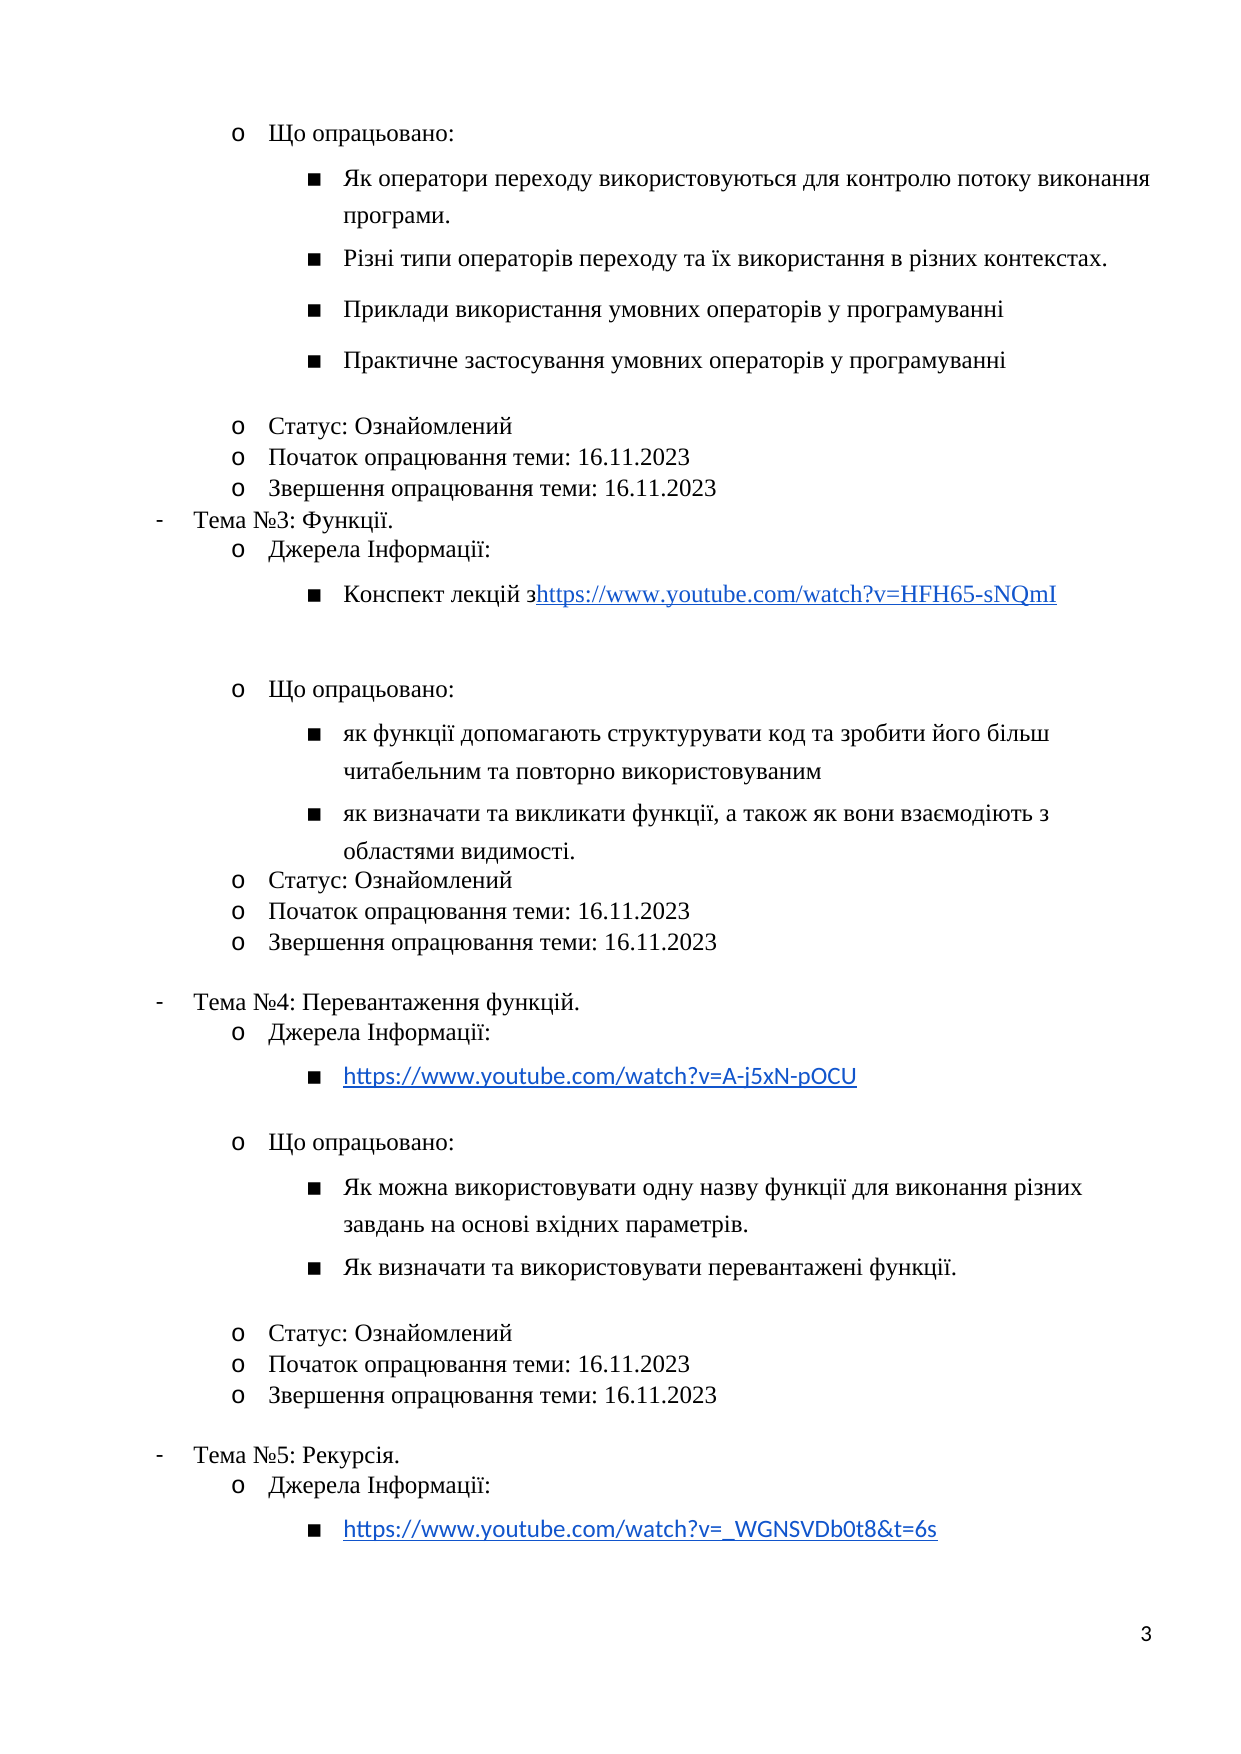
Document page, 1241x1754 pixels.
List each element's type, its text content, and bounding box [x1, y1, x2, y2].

list Початок опрацювання теми: 16.11.2023 [231, 442, 1152, 473]
list Початок опрацювання теми: 16.11.2023 [231, 896, 1152, 927]
list як визначати та викликати функції, а також як вони взаємодіють з областями видимості. [306, 785, 1152, 865]
list Що опрацьовано: [231, 118, 1152, 149]
list Як оператори переходу використовуються для контролю потоку виконання програми. [306, 149, 1152, 229]
list Як можна використовувати одну назву функції для виконання різних завдань на основі вхідних параметрів. [306, 1158, 1152, 1238]
list Джерела Інформації: [231, 1470, 1152, 1501]
list Статус: Ознайомлений [231, 1318, 1152, 1349]
list Приклади використання умовних операторів у програмуванні [306, 280, 1152, 331]
list https://www.youtube.com/watch?v=A-j5xN-pOCU [306, 1047, 1152, 1099]
list Конспект лекцій зhttps://www.youtube.com/watch?v=HFH65-sNQmI [306, 565, 1152, 617]
list Різні типи операторів переходу та їх використання в різних контекстах. [306, 229, 1152, 280]
list Що опрацьовано: [231, 674, 1152, 705]
list Початок опрацювання теми: 16.11.2023 [231, 1349, 1152, 1380]
list Звершення опрацювання теми: 16.11.2023 [231, 1380, 1152, 1411]
list https://www.youtube.com/watch?v=_WGNSVDb0t8&t=6s [306, 1501, 1152, 1552]
list Тема №5: Рекурсія. [156, 1439, 1152, 1470]
list Статус: Ознайомлений [231, 865, 1152, 896]
list Джерела Інформації: [231, 534, 1152, 565]
list Практичне застосування умовних операторів у програмуванні [306, 331, 1152, 383]
list Тема №3: Функції. [156, 504, 1152, 534]
list Звершення опрацювання теми: 16.11.2023 [231, 927, 1152, 957]
list Тема №4: Перевантаження функцій. [156, 986, 1152, 1017]
list Статус: Ознайомлений [231, 411, 1152, 442]
list Звершення опрацювання теми: 16.11.2023 [231, 473, 1152, 504]
list Джерела Інформації: [231, 1017, 1152, 1047]
list Що опрацьовано: [231, 1127, 1152, 1158]
list Як визначати та використовувати перевантажені функції. [306, 1238, 1152, 1289]
list як функції допомагають структурувати код та зробити його більш читабельним та повторно використовуваним [306, 705, 1152, 785]
